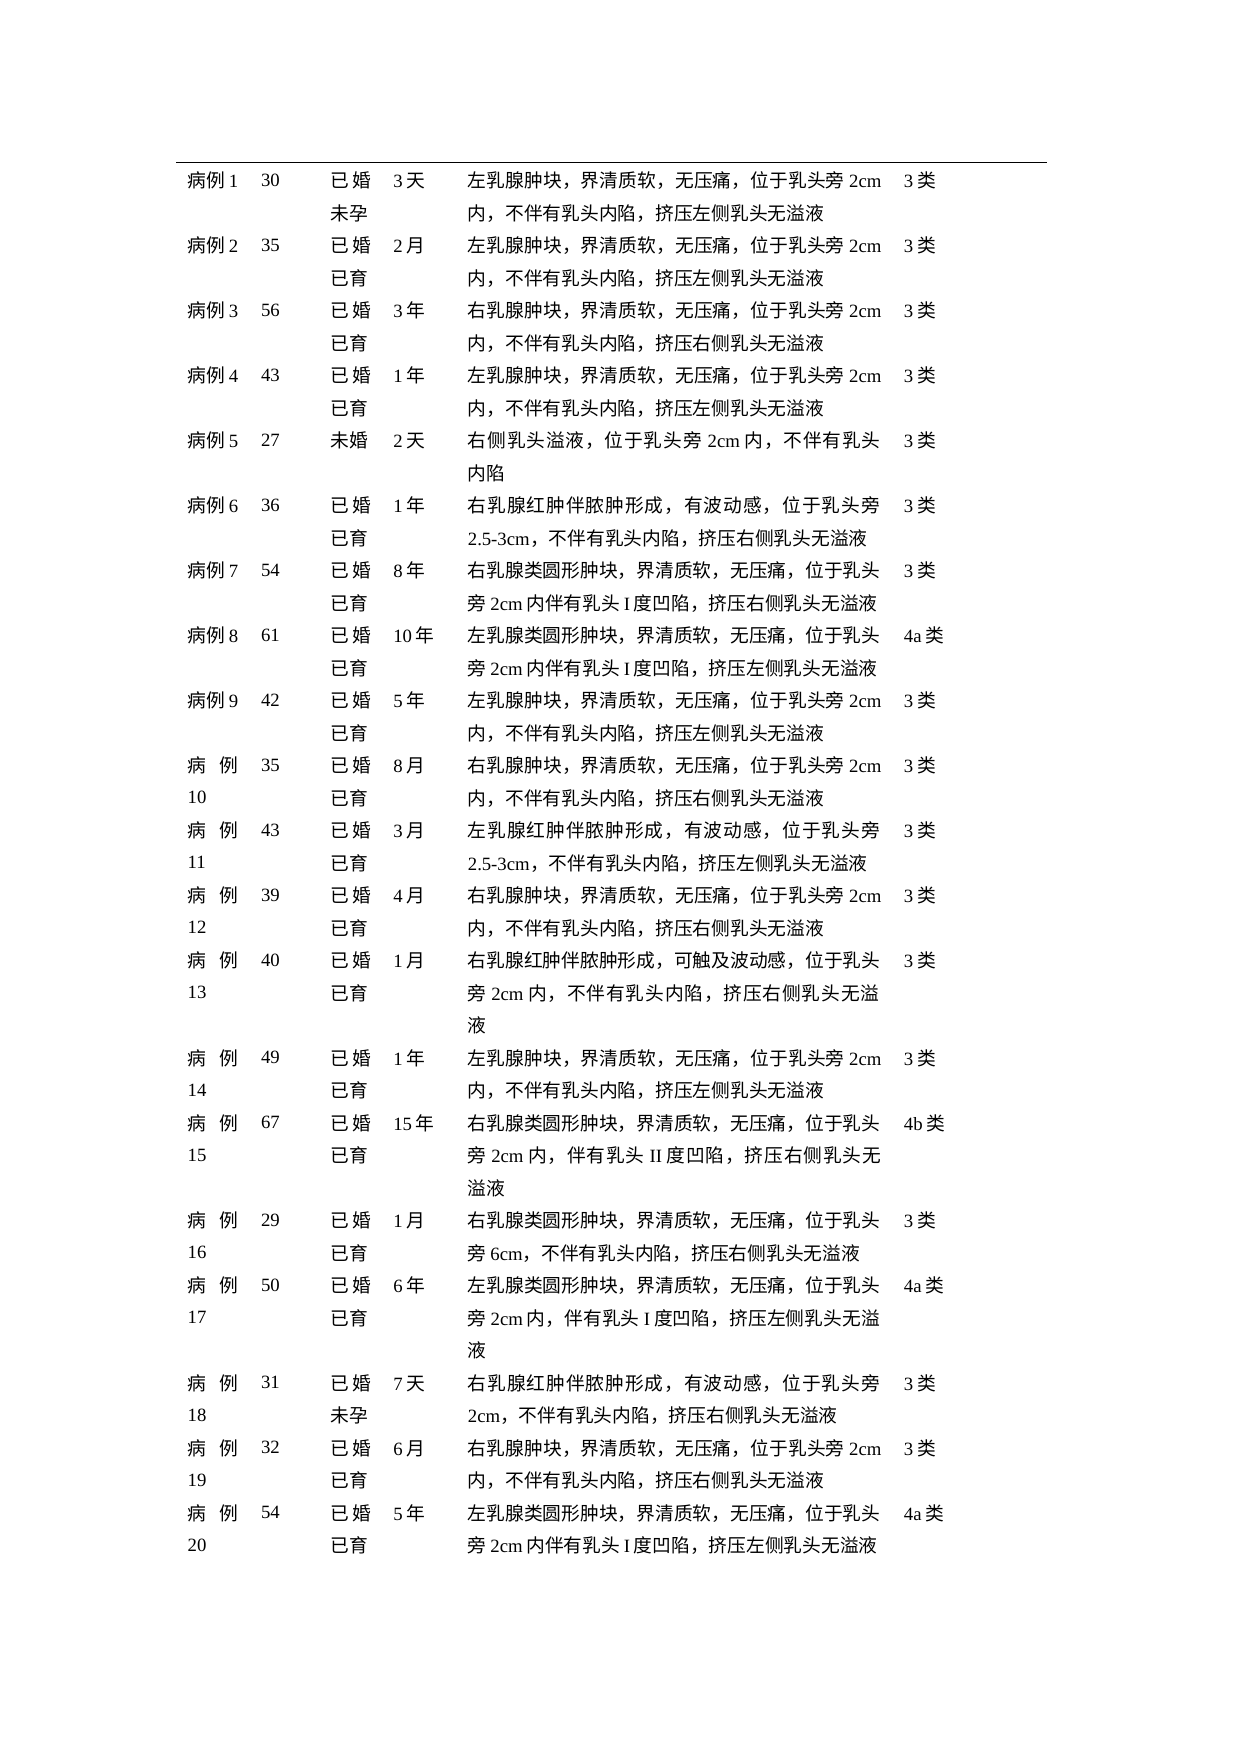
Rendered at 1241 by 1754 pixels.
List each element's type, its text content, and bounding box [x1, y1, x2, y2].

table_cell 病例9 [176, 683, 249, 748]
table_cell 67 [250, 1106, 319, 1203]
table_cell 3类 [893, 228, 1047, 293]
table_cell 右乳腺红肿伴脓肿形成，可触及波动感，位于乳头旁2cm内，不伴有乳头内陷，挤压右侧乳头无溢液 [456, 943, 892, 1041]
table_cell 6年 [382, 1268, 456, 1366]
table_cell 已婚已育 [319, 488, 382, 553]
table_cell 右侧乳头溢液，位于乳头旁2cm内，不伴有乳头内陷 [456, 423, 892, 488]
table_cell 左乳腺肿块，界清质软，无压痛，位于乳头旁2cm内，不伴有乳头内陷，挤压左侧乳头无溢液 [456, 228, 892, 293]
table_cell 右乳腺肿块，界清质软，无压痛，位于乳头旁2cm内，不伴有乳头内陷，挤压右侧乳头无溢液 [456, 293, 892, 358]
table_cell 31 [250, 1366, 319, 1431]
table_cell 右乳腺红肿伴脓肿形成，有波动感，位于乳头旁2cm，不伴有乳头内陷，挤压右侧乳头无溢液 [456, 1366, 892, 1431]
table_cell 56 [250, 293, 319, 358]
table_cell 左乳腺肿块，界清质软，无压痛，位于乳头旁2cm内，不伴有乳头内陷，挤压左侧乳头无溢液 [456, 683, 892, 748]
table_cell 5年 [382, 683, 456, 748]
table_cell 49 [250, 1041, 319, 1106]
table_cell 病例1 [176, 163, 249, 228]
table_cell 病例5 [176, 423, 249, 488]
table_cell 54 [250, 553, 319, 618]
table_cell 病例4 [176, 358, 249, 423]
table_cell 3类 [893, 358, 1047, 423]
table_cell 1月 [382, 1203, 456, 1268]
table_cell 7天 [382, 1366, 456, 1431]
table_cell 4a类 [893, 1496, 1047, 1561]
table_cell 42 [250, 683, 319, 748]
table_cell 右乳腺类圆形肿块，界清质软，无压痛，位于乳头旁2cm内，伴有乳头II度凹陷，挤压右侧乳头无溢液 [456, 1106, 892, 1203]
table_cell 39 [250, 878, 319, 943]
table_cell 3天 [382, 163, 456, 228]
table_cell 43 [250, 358, 319, 423]
table_cell 4b类 [893, 1106, 1047, 1203]
table_cell 35 [250, 228, 319, 293]
table_cell 27 [250, 423, 319, 488]
table_cell 病例6 [176, 488, 249, 553]
table_cell 病例7 [176, 553, 249, 618]
table_cell 病例18 [176, 1366, 249, 1431]
table_cell 1年 [382, 358, 456, 423]
table_cell 1年 [382, 1041, 456, 1106]
table_cell 3类 [893, 1041, 1047, 1106]
table_cell 4月 [382, 878, 456, 943]
table_cell 4a类 [893, 1268, 1047, 1366]
table_cell 2月 [382, 228, 456, 293]
table_cell 病例16 [176, 1203, 249, 1268]
table_cell 3类 [893, 1203, 1047, 1268]
table_cell 右乳腺肿块，界清质软，无压痛，位于乳头旁2cm内，不伴有乳头内陷，挤压右侧乳头无溢液 [456, 748, 892, 813]
table_cell 右乳腺类圆形肿块，界清质软，无压痛，位于乳头旁6cm，不伴有乳头内陷，挤压右侧乳头无溢液 [456, 1203, 892, 1268]
table_cell 已婚未孕 [319, 1366, 382, 1431]
table_cell 已婚已育 [319, 748, 382, 813]
table_cell 已婚已育 [319, 1431, 382, 1496]
table_cell 病例2 [176, 228, 249, 293]
table_cell 已婚已育 [319, 1203, 382, 1268]
table_cell 1月 [382, 943, 456, 1041]
table_cell 1年 [382, 488, 456, 553]
table_cell 6月 [382, 1431, 456, 1496]
table_cell 右乳腺红肿伴脓肿形成，有波动感，位于乳头旁2.5-3cm，不伴有乳头内陷，挤压右侧乳头无溢液 [456, 488, 892, 553]
table_cell 未婚 [319, 423, 382, 488]
table_cell 左乳腺肿块，界清质软，无压痛，位于乳头旁2cm内，不伴有乳头内陷，挤压左侧乳头无溢液 [456, 1041, 892, 1106]
table_cell 病例3 [176, 293, 249, 358]
table_cell 病例10 [176, 748, 249, 813]
table_cell 已婚已育 [319, 1496, 382, 1561]
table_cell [456, 1431, 892, 1496]
table_cell 3年 [382, 293, 456, 358]
table_cell 3类 [893, 683, 1047, 748]
table_cell 8月 [382, 748, 456, 813]
table_cell 3类 [893, 943, 1047, 1041]
table_cell 左乳腺肿块，界清质软，无压痛，位于乳头旁2cm内，不伴有乳头内陷，挤压左侧乳头无溢液 [456, 163, 892, 228]
table_cell 左乳腺类圆形肿块，界清质软，无压痛，位于乳头旁2cm内，伴有乳头I度凹陷，挤压左侧乳头无溢液 [456, 1268, 892, 1366]
table_cell 已婚已育 [319, 813, 382, 878]
table_cell 3类 [893, 1431, 1047, 1496]
table_cell 左乳腺红肿伴脓肿形成，有波动感，位于乳头旁2.5-3cm，不伴有乳头内陷，挤压左侧乳头无溢液 [456, 813, 892, 878]
table_cell 40 [250, 943, 319, 1041]
table_cell 病例17 [176, 1268, 249, 1366]
table_cell 已婚已育 [319, 228, 382, 293]
table_cell 5年 [382, 1496, 456, 1561]
table_cell 已婚未孕 [319, 163, 382, 228]
table_cell 已婚已育 [319, 358, 382, 423]
table_cell 54 [250, 1496, 319, 1561]
table_cell 病例8 [176, 618, 249, 683]
table_cell 3类 [893, 553, 1047, 618]
table_cell 3类 [893, 813, 1047, 878]
table_cell 左乳腺类圆形肿块，界清质软，无压痛，位于乳头旁2cm内伴有乳头I度凹陷，挤压左侧乳头无溢液 [456, 618, 892, 683]
table_cell 8年 [382, 553, 456, 618]
table_cell 病例11 [176, 813, 249, 878]
table_cell 2天 [382, 423, 456, 488]
table_cell 3类 [893, 1366, 1047, 1431]
table_cell 已婚已育 [319, 618, 382, 683]
table_cell 29 [250, 1203, 319, 1268]
table_cell 已婚已育 [319, 293, 382, 358]
table_cell 15年 [382, 1106, 456, 1203]
table_cell 病例12 [176, 878, 249, 943]
table_cell 已婚已育 [319, 1041, 382, 1106]
table_cell 3类 [893, 163, 1047, 228]
table_cell 已婚已育 [319, 683, 382, 748]
table_cell 3类 [893, 488, 1047, 553]
table_cell 35 [250, 748, 319, 813]
table_cell 已婚已育 [319, 1106, 382, 1203]
table_cell 病例13 [176, 943, 249, 1041]
table_cell 30 [250, 163, 319, 228]
table_cell 已婚已育 [319, 943, 382, 1041]
table_cell 病例15 [176, 1106, 249, 1203]
table_cell 左乳腺类圆形肿块，界清质软，无压痛，位于乳头旁2cm内伴有乳头I度凹陷，挤压左侧乳头无溢液 [456, 1496, 892, 1561]
table_cell 已婚已育 [319, 553, 382, 618]
table_cell 右乳腺肿块，界清质软，无压痛，位于乳头旁2cm内，不伴有乳头内陷，挤压右侧乳头无溢液 [456, 878, 892, 943]
table_cell 已婚已育 [319, 878, 382, 943]
table_cell 3类 [893, 748, 1047, 813]
table_cell 10年 [382, 618, 456, 683]
table_cell 病例20 [176, 1496, 249, 1561]
table_cell 右乳腺类圆形肿块，界清质软，无压痛，位于乳头旁2cm内伴有乳头I度凹陷，挤压右侧乳头无溢液 [456, 553, 892, 618]
table_cell 4a类 [893, 618, 1047, 683]
table_cell 3类 [893, 878, 1047, 943]
table_cell 36 [250, 488, 319, 553]
table_cell 左乳腺肿块，界清质软，无压痛，位于乳头旁2cm内，不伴有乳头内陷，挤压左侧乳头无溢液 [456, 358, 892, 423]
table_cell 43 [250, 813, 319, 878]
table_cell 已婚已育 [319, 1268, 382, 1366]
table_cell 3类 [893, 293, 1047, 358]
table_cell 32 [250, 1431, 319, 1496]
table_cell 3类 [893, 423, 1047, 488]
table_cell 61 [250, 618, 319, 683]
table_cell 50 [250, 1268, 319, 1366]
table_cell 3月 [382, 813, 456, 878]
table_cell 病例14 [176, 1041, 249, 1106]
table_cell 病例19 [176, 1431, 249, 1496]
